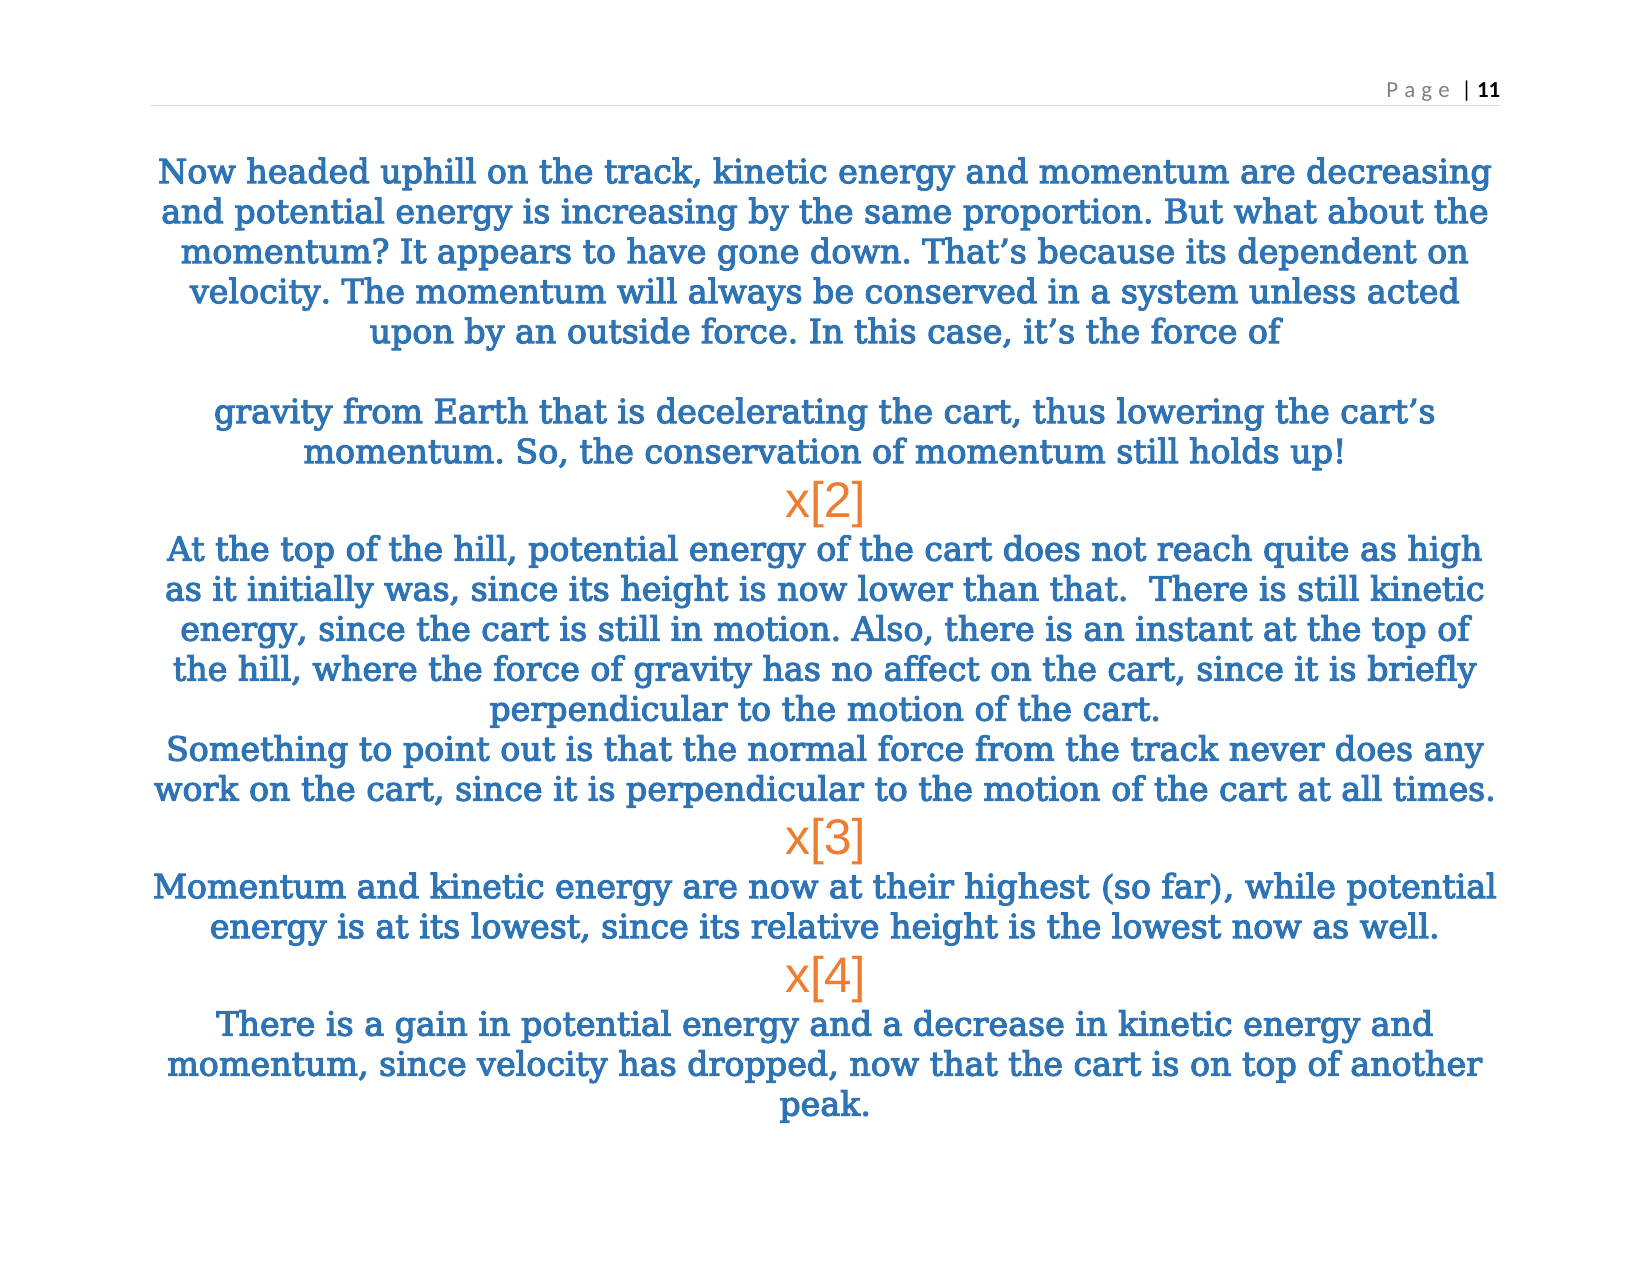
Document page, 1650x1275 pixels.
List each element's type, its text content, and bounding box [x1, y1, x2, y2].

text gravity from Earth that is decelerating the cart, thus lowering the cart’s momentum. So, the conservation of momentum still holds up! [150, 390, 1500, 470]
text Something to point out is that the normal force from the track never does any work on the cart, since it is perpendicular to the motion of the cart at all times. [150, 727, 1500, 807]
text Now headed uphill on the track, kinetic energy and momentum are decreasing and potential energy is increasing by the same proportion. But what about the momentum? It appears to have gone down. That’s because its dependent on velocity. The momentum will always be conserved in a system unless acted upon by an outside force. In this case, it’s the force of [150, 150, 1500, 350]
text There is a gain in potential energy and a decrease in kinetic energy and momentum, since velocity has dropped, now that the cart is on top of another peak. [150, 1002, 1500, 1122]
text x[4] [150, 945, 1500, 1002]
text At the top of the hill, potential energy of the cart does not reach quite as high as it initially was, since its height is now lower than that. There is still kinetic energy, since the cart is still in motion. Also, there is an instant at the top of the hill, where the force of gravity has no affect on the cart, since it is briefly perpendicular to the motion of the cart. [150, 527, 1500, 727]
text x[2] [150, 470, 1500, 527]
text Momentum and kinetic energy are now at their highest (so far), while potential energy is at its lowest, since its relative height is the lowest now as well. [150, 865, 1500, 945]
text x[3] [150, 807, 1500, 865]
